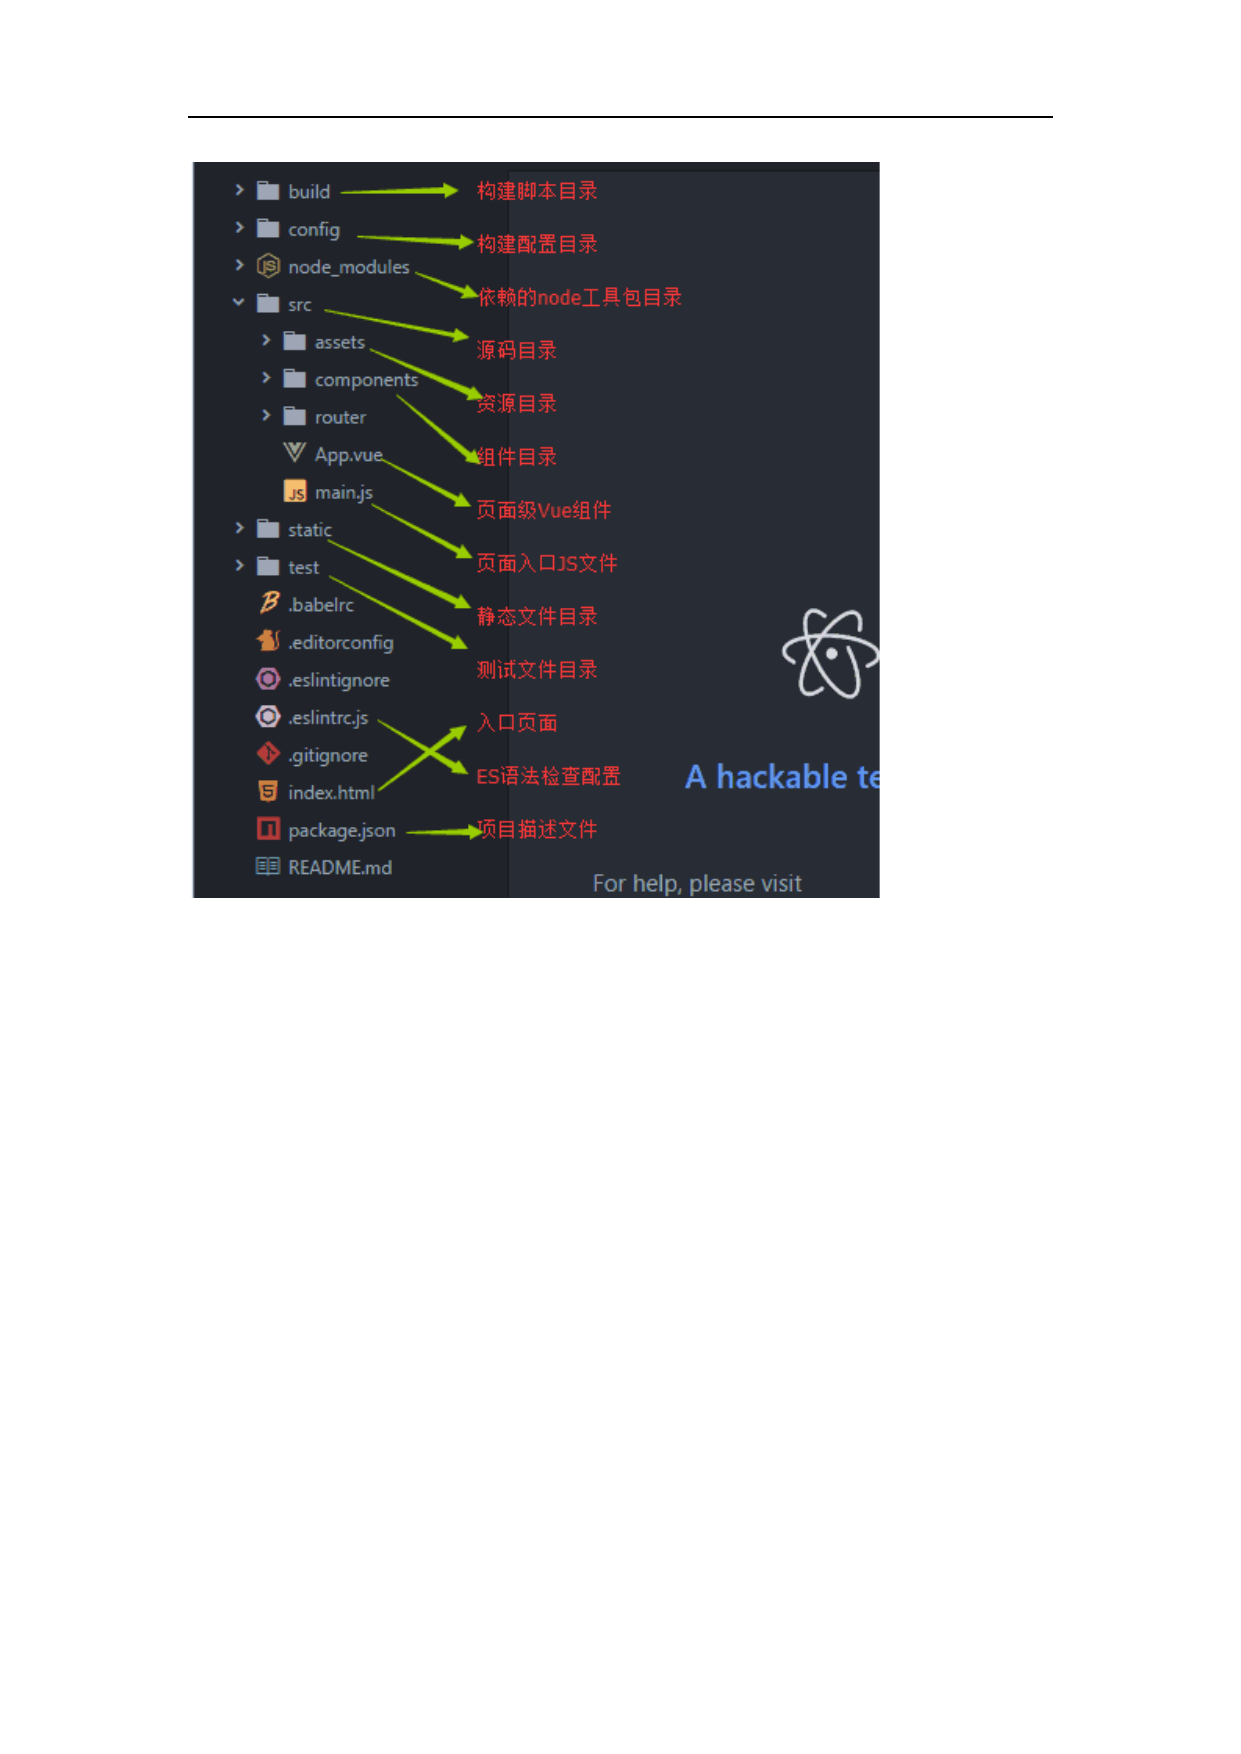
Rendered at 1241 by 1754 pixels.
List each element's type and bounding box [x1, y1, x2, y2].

picture [187, 162, 880, 898]
